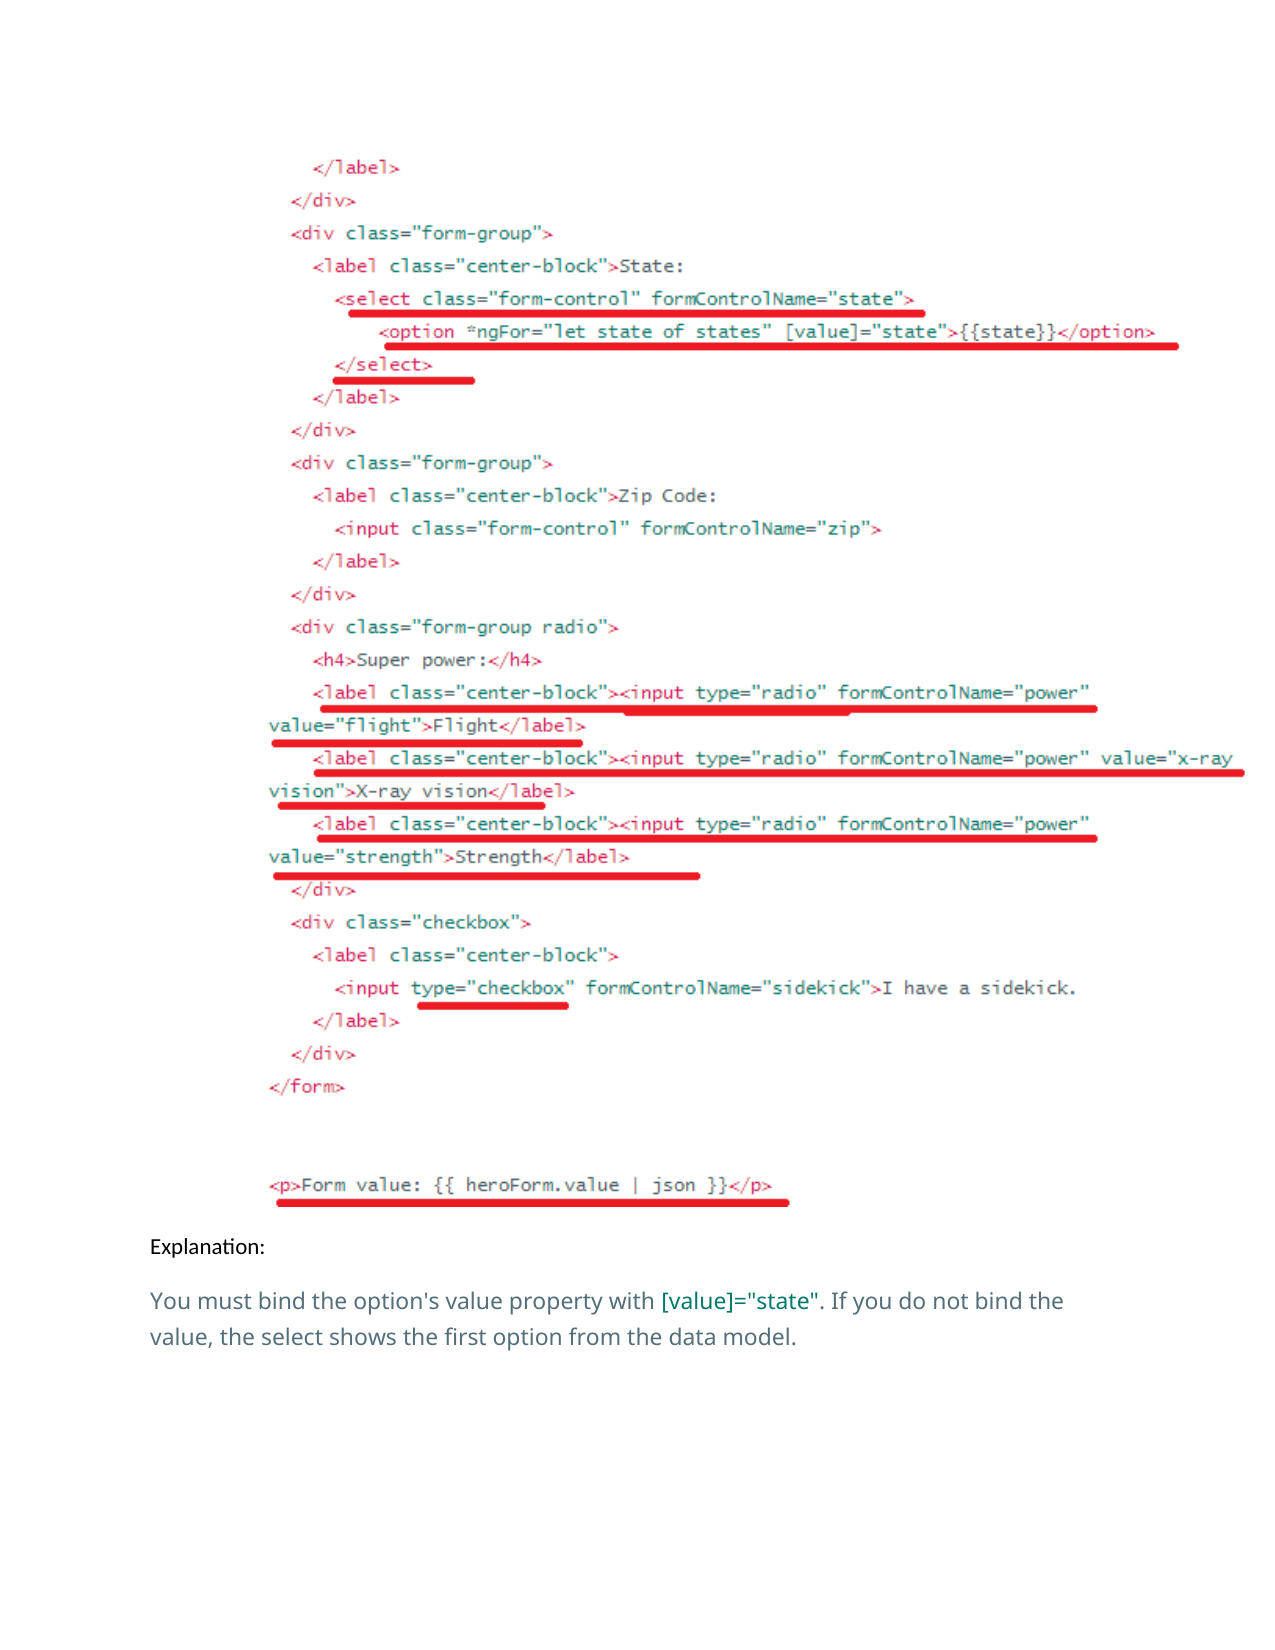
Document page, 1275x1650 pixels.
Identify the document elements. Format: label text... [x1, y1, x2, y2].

picture [225, 150, 1275, 1207]
text Explanation: [150, 1232, 1125, 1260]
text You must bind the option's value property with [value]="state". If you do not bind the value, the select shows the first option from the data model. [150, 1285, 1125, 1352]
